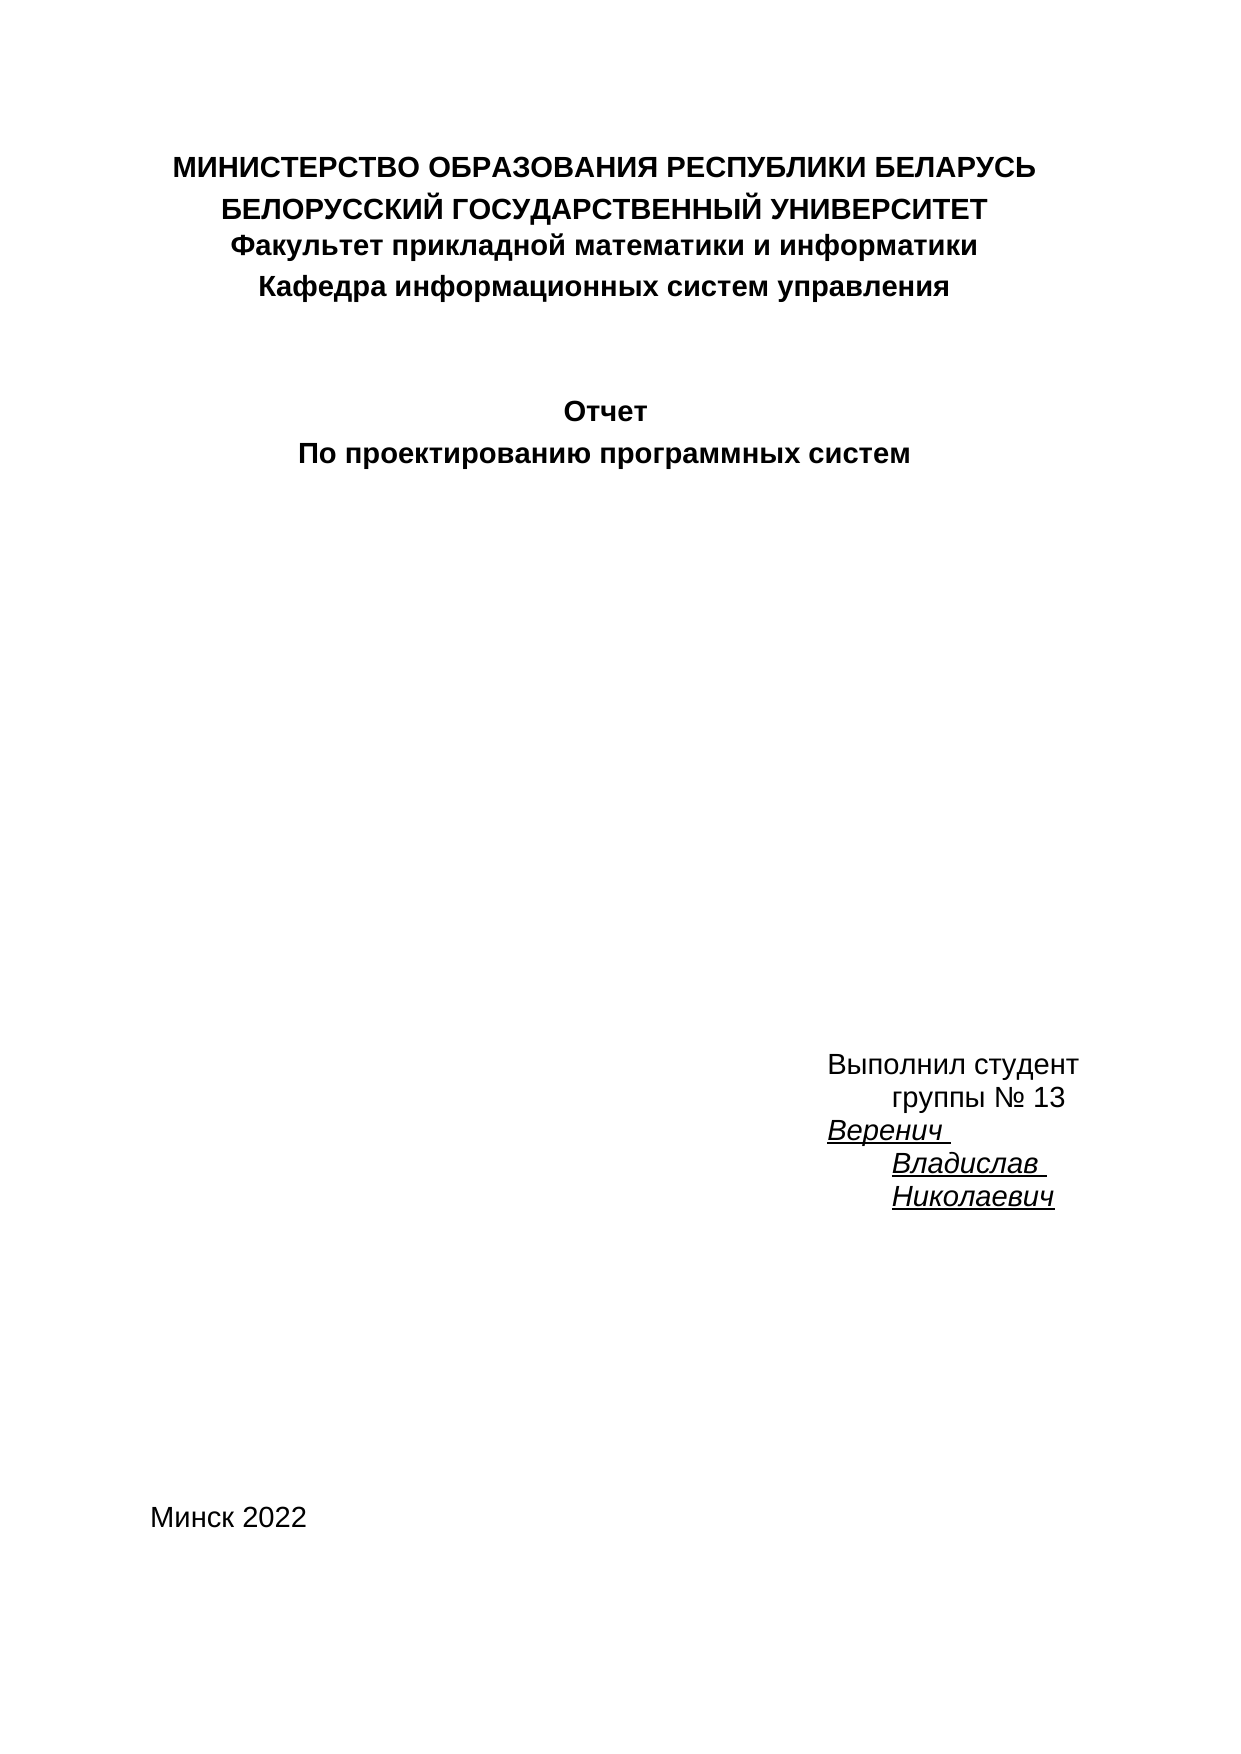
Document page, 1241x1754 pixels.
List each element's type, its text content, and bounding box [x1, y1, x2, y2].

text Факультет прикладной математики и информатики [152, 227, 1057, 261]
text БЕЛОРУССКИЙ ГОСУДАРСТВЕННЫЙ УНИВЕРСИТЕТ [152, 192, 1057, 225]
text Отчет [152, 394, 1059, 427]
text Выполнил студент группы № 13 [827, 1048, 1090, 1114]
text Кафедра информационных систем управления [152, 269, 1057, 303]
text МИНИСТЕРСТВО ОБРАЗОВАНИЯ РЕСПУБЛИКИ БЕЛАРУСЬ [152, 150, 1057, 183]
text Веренич Владислав Николаевич [827, 1114, 1090, 1213]
subtitle Минск 2022 [150, 1500, 1059, 1534]
text По проектированию программных систем [152, 436, 1057, 469]
